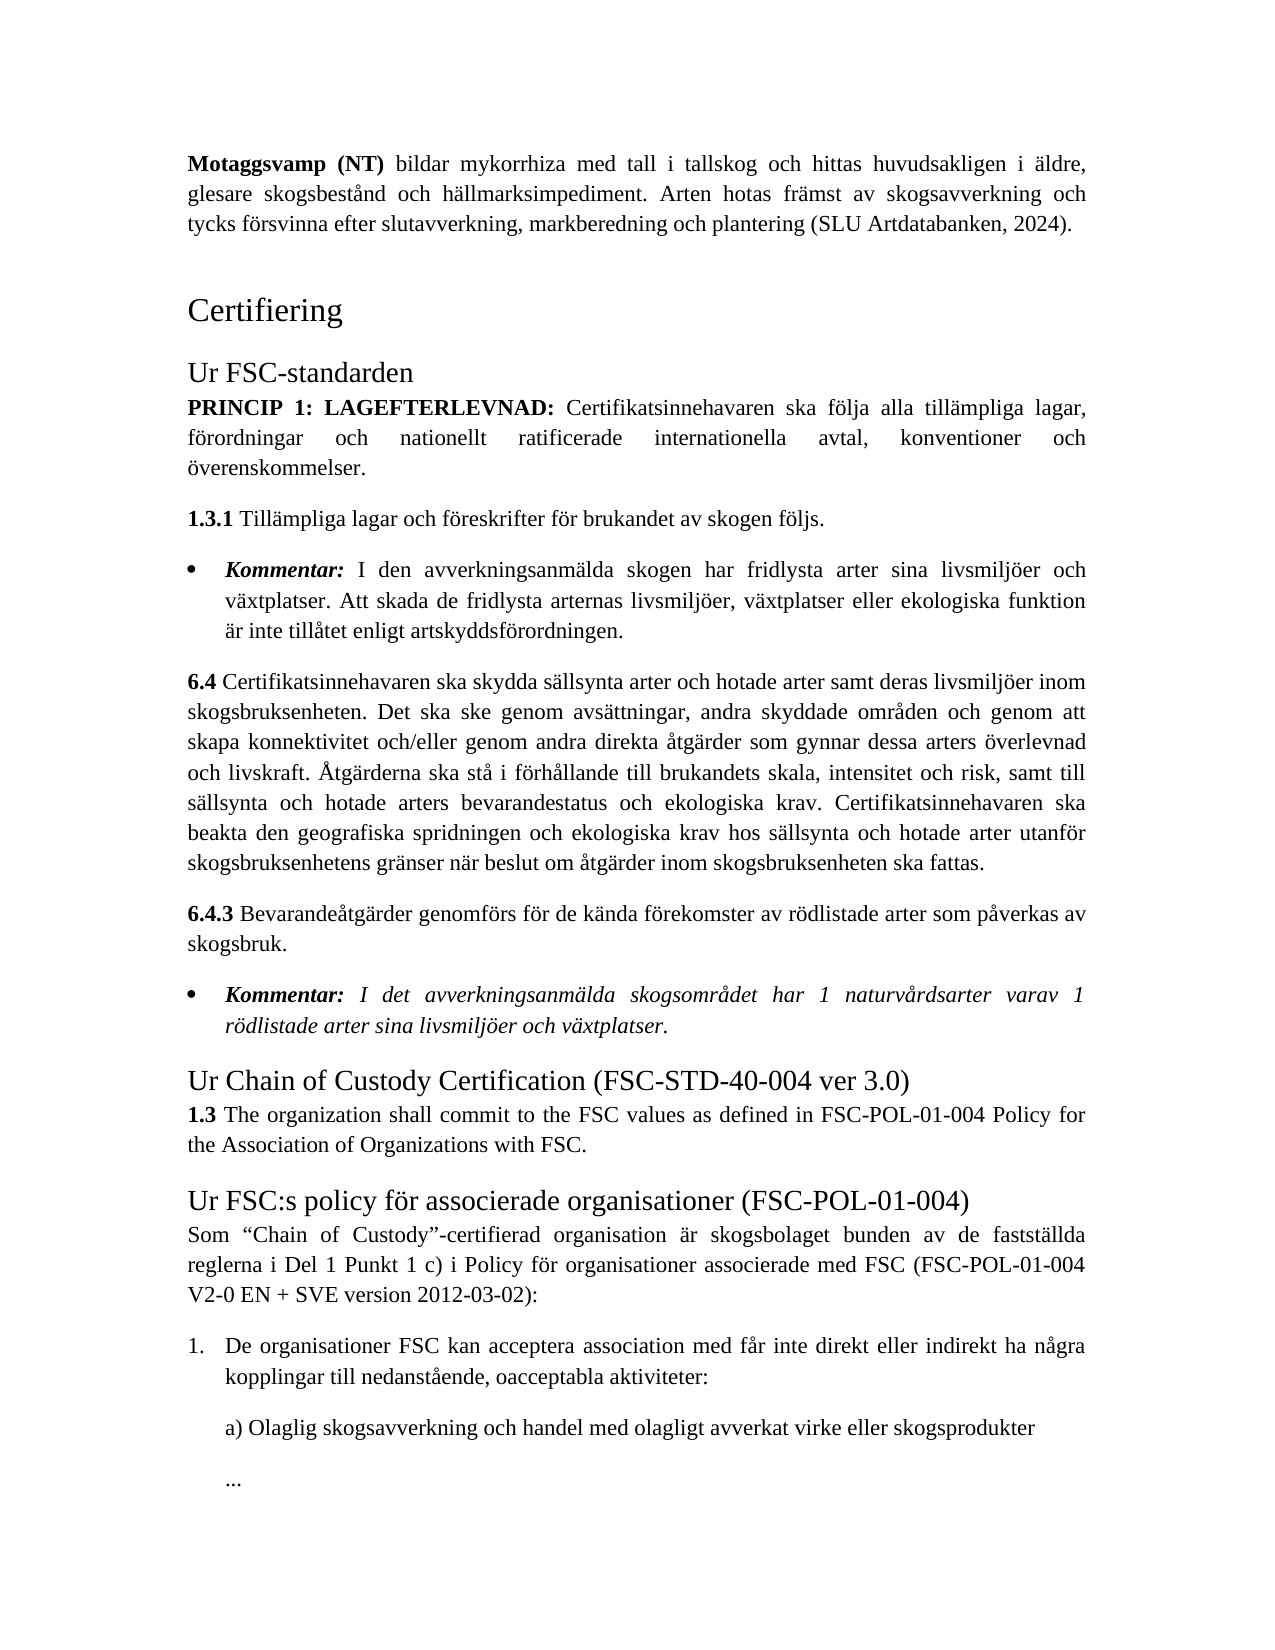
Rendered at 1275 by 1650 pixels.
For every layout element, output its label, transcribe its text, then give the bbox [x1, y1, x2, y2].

text ... [225, 1465, 1087, 1491]
text PRINCIP 1: LAGEFTERLEVNAD: Certifikatsinnehavaren ska följa alla tillämpliga lagar, förordningar och nationellt ratificerade internationella avtal, konventioner och överenskommelser. [187, 394, 1087, 481]
list Kommentar: I den avverkningsanmälda skogen har fridlysta arter sina livsmiljöer och växtplatser. Att skada de fridlysta arternas livsmiljöer, växtplatser eller ekologiska funktion är inte tillåtet enligt artskyddsförordningen. [187, 557, 1087, 643]
subtitle Ur FSC:s policy för associerade organisationer (FSC-POL-01-004) [187, 1183, 1087, 1216]
text 1.3 The organization shall commit to the FSC values as defined in FSC-POL-01-004 Policy for the Association of Organizations with FSC. [187, 1101, 1087, 1158]
text Som “Chain of Custody”-certifierad organisation är skogsbolaget bunden av de fastställda reglerna i Del 1 Punkt 1 c) i Policy för organisationer associerade med FSC (FSC-POL-01-004 V2-0 EN + SVE version 2012-03-02): [187, 1221, 1087, 1308]
list De organisationer FSC kan acceptera association med får inte direkt eller indirekt ha några kopplingar till nedanstående, oacceptabla aktiviteter: [187, 1333, 1087, 1389]
text 6.4.3 Bevarandeåtgärder genomförs för de kända förekomster av rödlistade arter som påverkas av skogsbruk. [187, 900, 1087, 957]
text Motaggsvamp (NT) bildar mykorrhiza med tall i tallskog och hittas huvudsakligen i äldre, glesare skogsbestånd och hällmarksimpediment. Arten hotas främst av skogsavverkning och tycks försvinna efter slutavverkning, markberedning och plantering (SLU Artdatabanken, 2024). [187, 150, 1087, 237]
subtitle Certifiering [187, 291, 1087, 329]
text 1.3.1 Tillämpliga lagar och föreskrifter för brukandet av skogen följs. [187, 506, 1087, 532]
subtitle Ur FSC-standarden [187, 356, 1087, 389]
list Kommentar: I det avverkningsanmälda skogsområdet har 1 naturvårdsarter varav 1 rödlistade arter sina livsmiljöer och växtplatser. [187, 982, 1087, 1038]
text a) Olaglig skogsavverkning och handel med olagligt avverkat virke eller skogsprodukter [225, 1414, 1087, 1440]
text 6.4 Certifikatsinnehavaren ska skydda sällsynta arter och hotade arter samt deras livsmiljöer inom skogsbruksenheten. Det ska ske genom avsättningar, andra skyddade områden och genom att skapa konnektivitet och/eller genom andra direkta åtgärder som gynnar dessa arters överlevnad och livskraft. Åtgärderna ska stå i förhållande till brukandets skala, intensitet och risk, samt till sällsynta och hotade arters bevarandestatus och ekologiska krav. Certifikatsinnehavaren ska beakta den geografiska spridningen och ekologiska krav hos sällsynta och hotade arter utanför skogsbruksenhetens gränser när beslut om åtgärder inom skogsbruksenheten ska fattas. [187, 668, 1087, 876]
subtitle Ur Chain of Custody Certification (FSC-STD-40-004 ver 3.0) [187, 1063, 1087, 1096]
